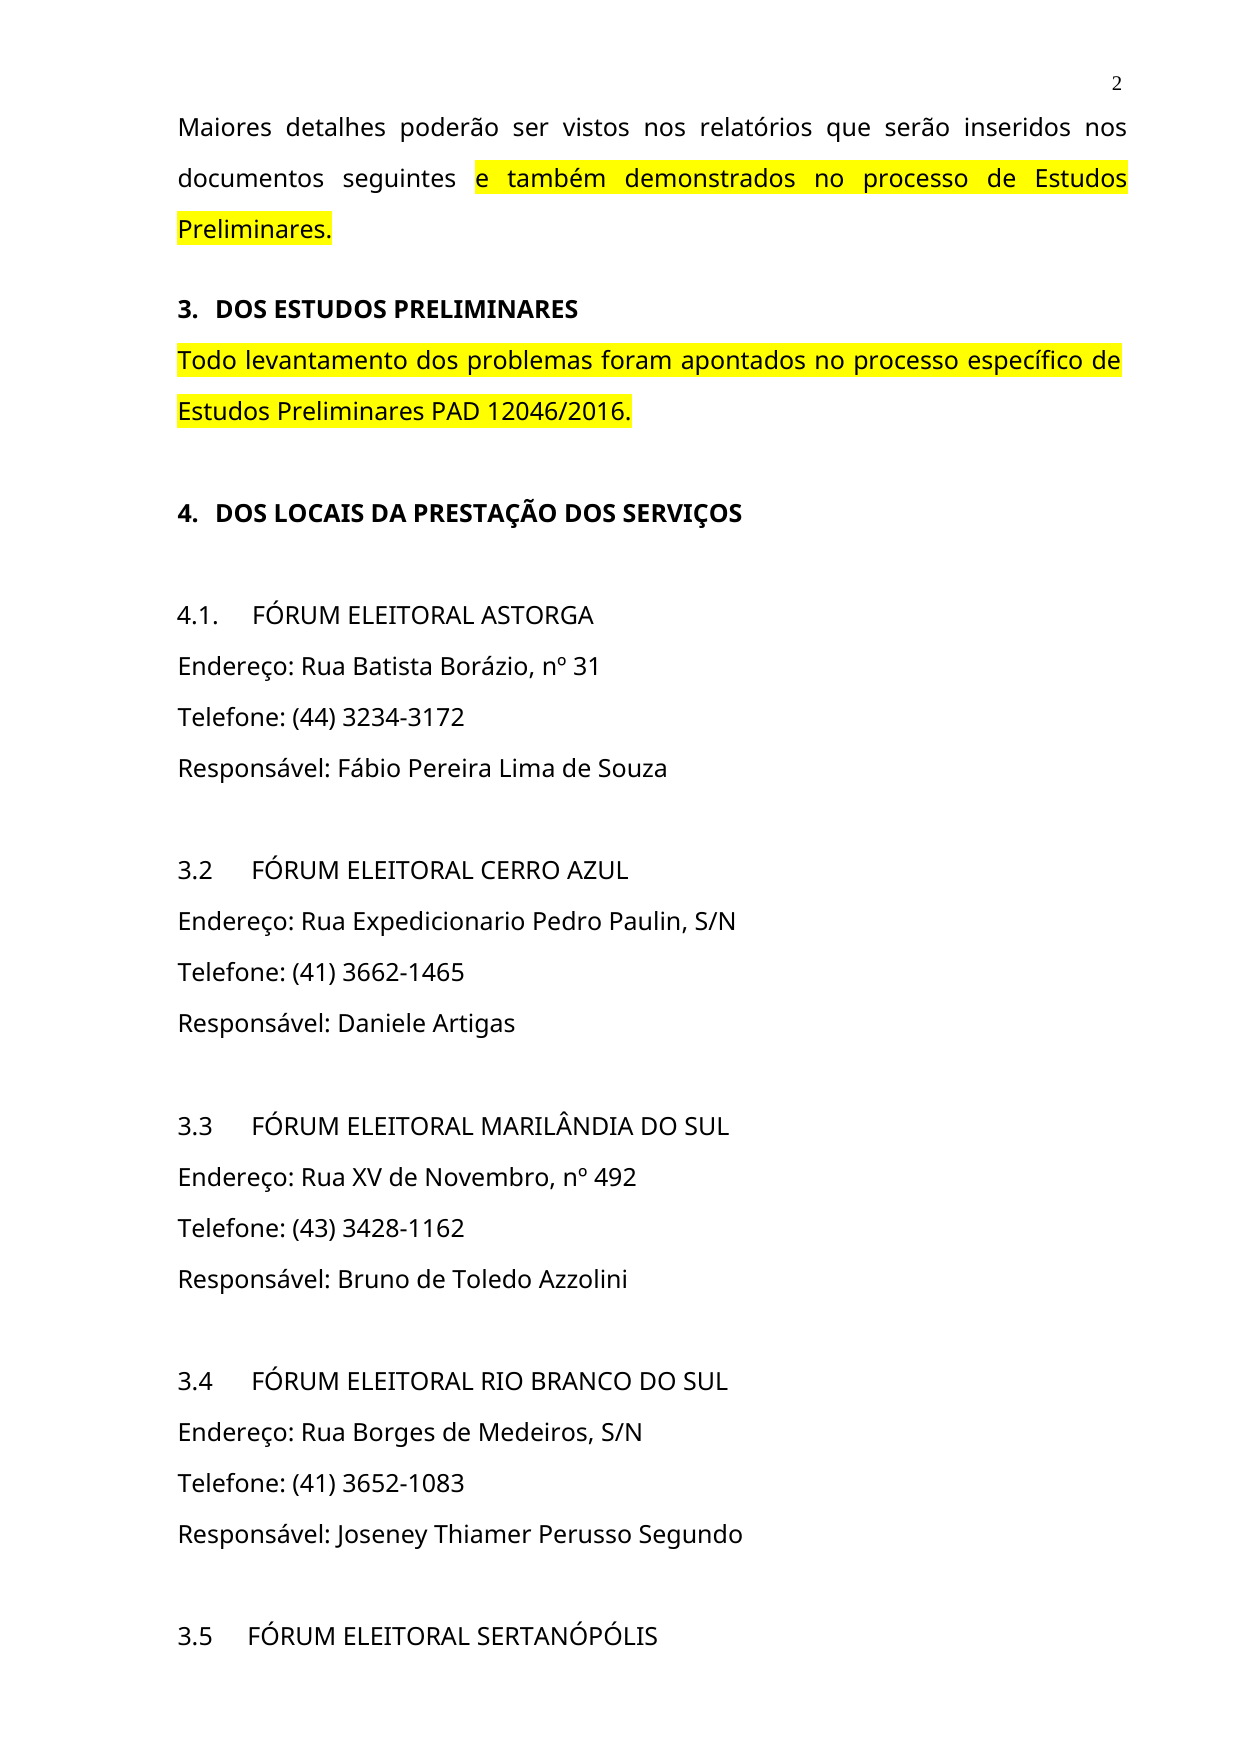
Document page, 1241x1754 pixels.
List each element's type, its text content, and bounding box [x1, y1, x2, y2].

text Telefone: (41) 3662-1465 [177, 955, 1122, 989]
text Endereço: Rua Batista Borázio, nº 31 [177, 649, 1122, 683]
text Maiores detalhes poderão ser vistos nos relatórios que serão inseridos nos documentos seguintes e também demonstrados no processo de Estudos Preliminares. [177, 109, 1128, 245]
text Telefone: (44) 3234-3172 [177, 700, 1122, 734]
list DOS ESTUDOS PRELIMINARES [177, 291, 1122, 326]
text Endereço: Rua Expedicionario Pedro Paulin, S/N [177, 904, 1122, 938]
text Endereço: Rua Borges de Medeiros, S/N [177, 1414, 1122, 1448]
text Responsável: Joseney Thiamer Perusso Segundo [177, 1516, 1122, 1551]
text Responsável: Daniele Artigas [177, 1006, 1122, 1040]
list FÓRUM ELEITORAL ASTORGA [177, 598, 1122, 632]
text 3.3 FÓRUM ELEITORAL MARILÂNDIA DO SUL [177, 1108, 1122, 1142]
text 3.2 FÓRUM ELEITORAL CERRO AZUL [177, 853, 1122, 887]
list DOS LOCAIS DA PRESTAÇÃO DOS SERVIÇOS [177, 496, 1122, 530]
text Telefone: (43) 3428-1162 [177, 1210, 1122, 1244]
text Responsável: Bruno de Toledo Azzolini [177, 1261, 1122, 1295]
list FÓRUM ELEITORAL SERTANÓPÓLIS [177, 1618, 1122, 1653]
text Todo levantamento dos problemas foram apontados no processo específico de Estudos Preliminares PAD 12046/2016. [177, 377, 1122, 428]
text Telefone: (41) 3652-1083 [177, 1465, 1122, 1499]
text 3.4 FÓRUM ELEITORAL RIO BRANCO DO SUL [177, 1363, 1122, 1397]
text Responsável: Fábio Pereira Lima de Souza [177, 751, 1122, 785]
text Endereço: Rua XV de Novembro, nº 492 [177, 1159, 1122, 1193]
